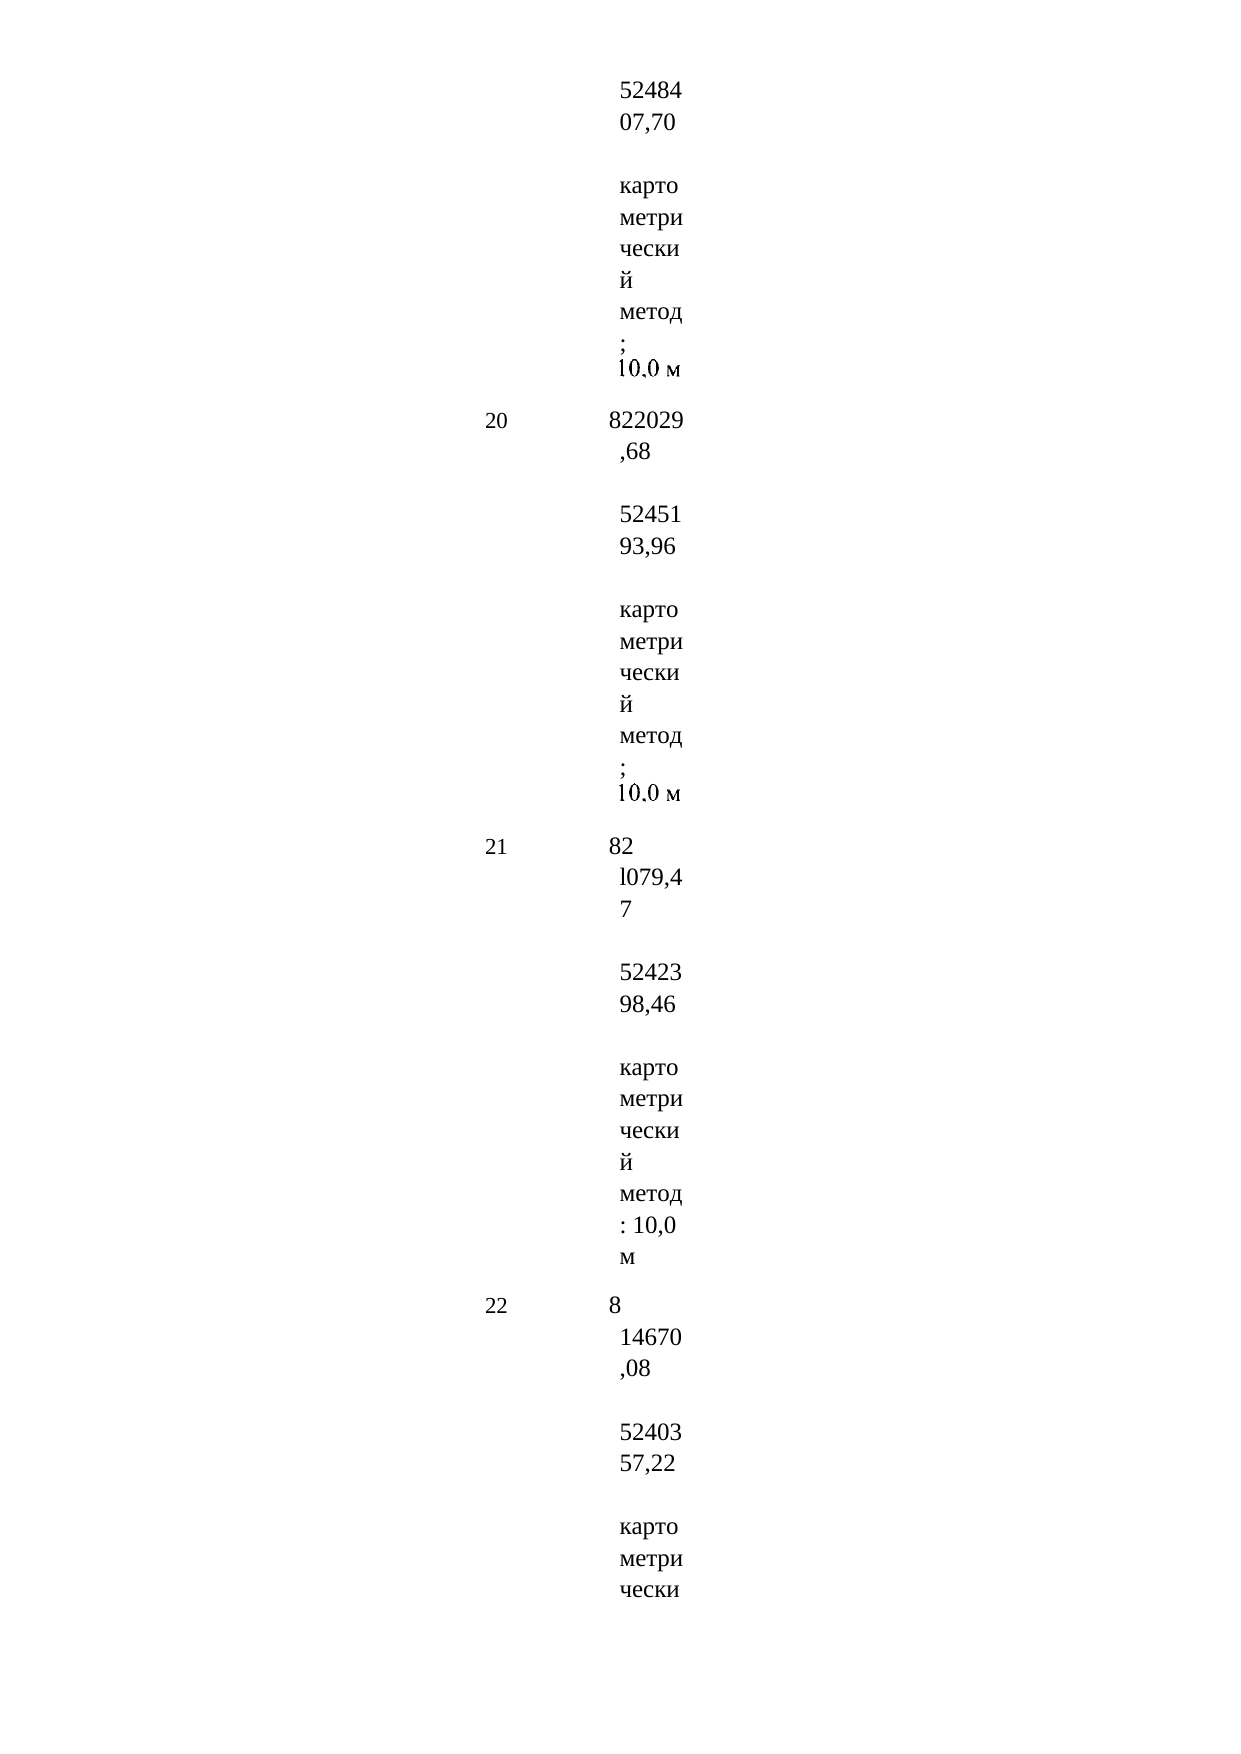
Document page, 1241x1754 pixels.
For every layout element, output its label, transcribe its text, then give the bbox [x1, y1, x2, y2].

picture [619, 783, 680, 802]
list 82 l079,47 5242398,46 картометрический метод: 10,0 м [619, 831, 687, 1270]
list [619, 1290, 687, 1603]
list 822029,68 5245193,96 картометрический метод; [619, 405, 687, 810]
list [619, 76, 687, 386]
picture [619, 359, 680, 378]
